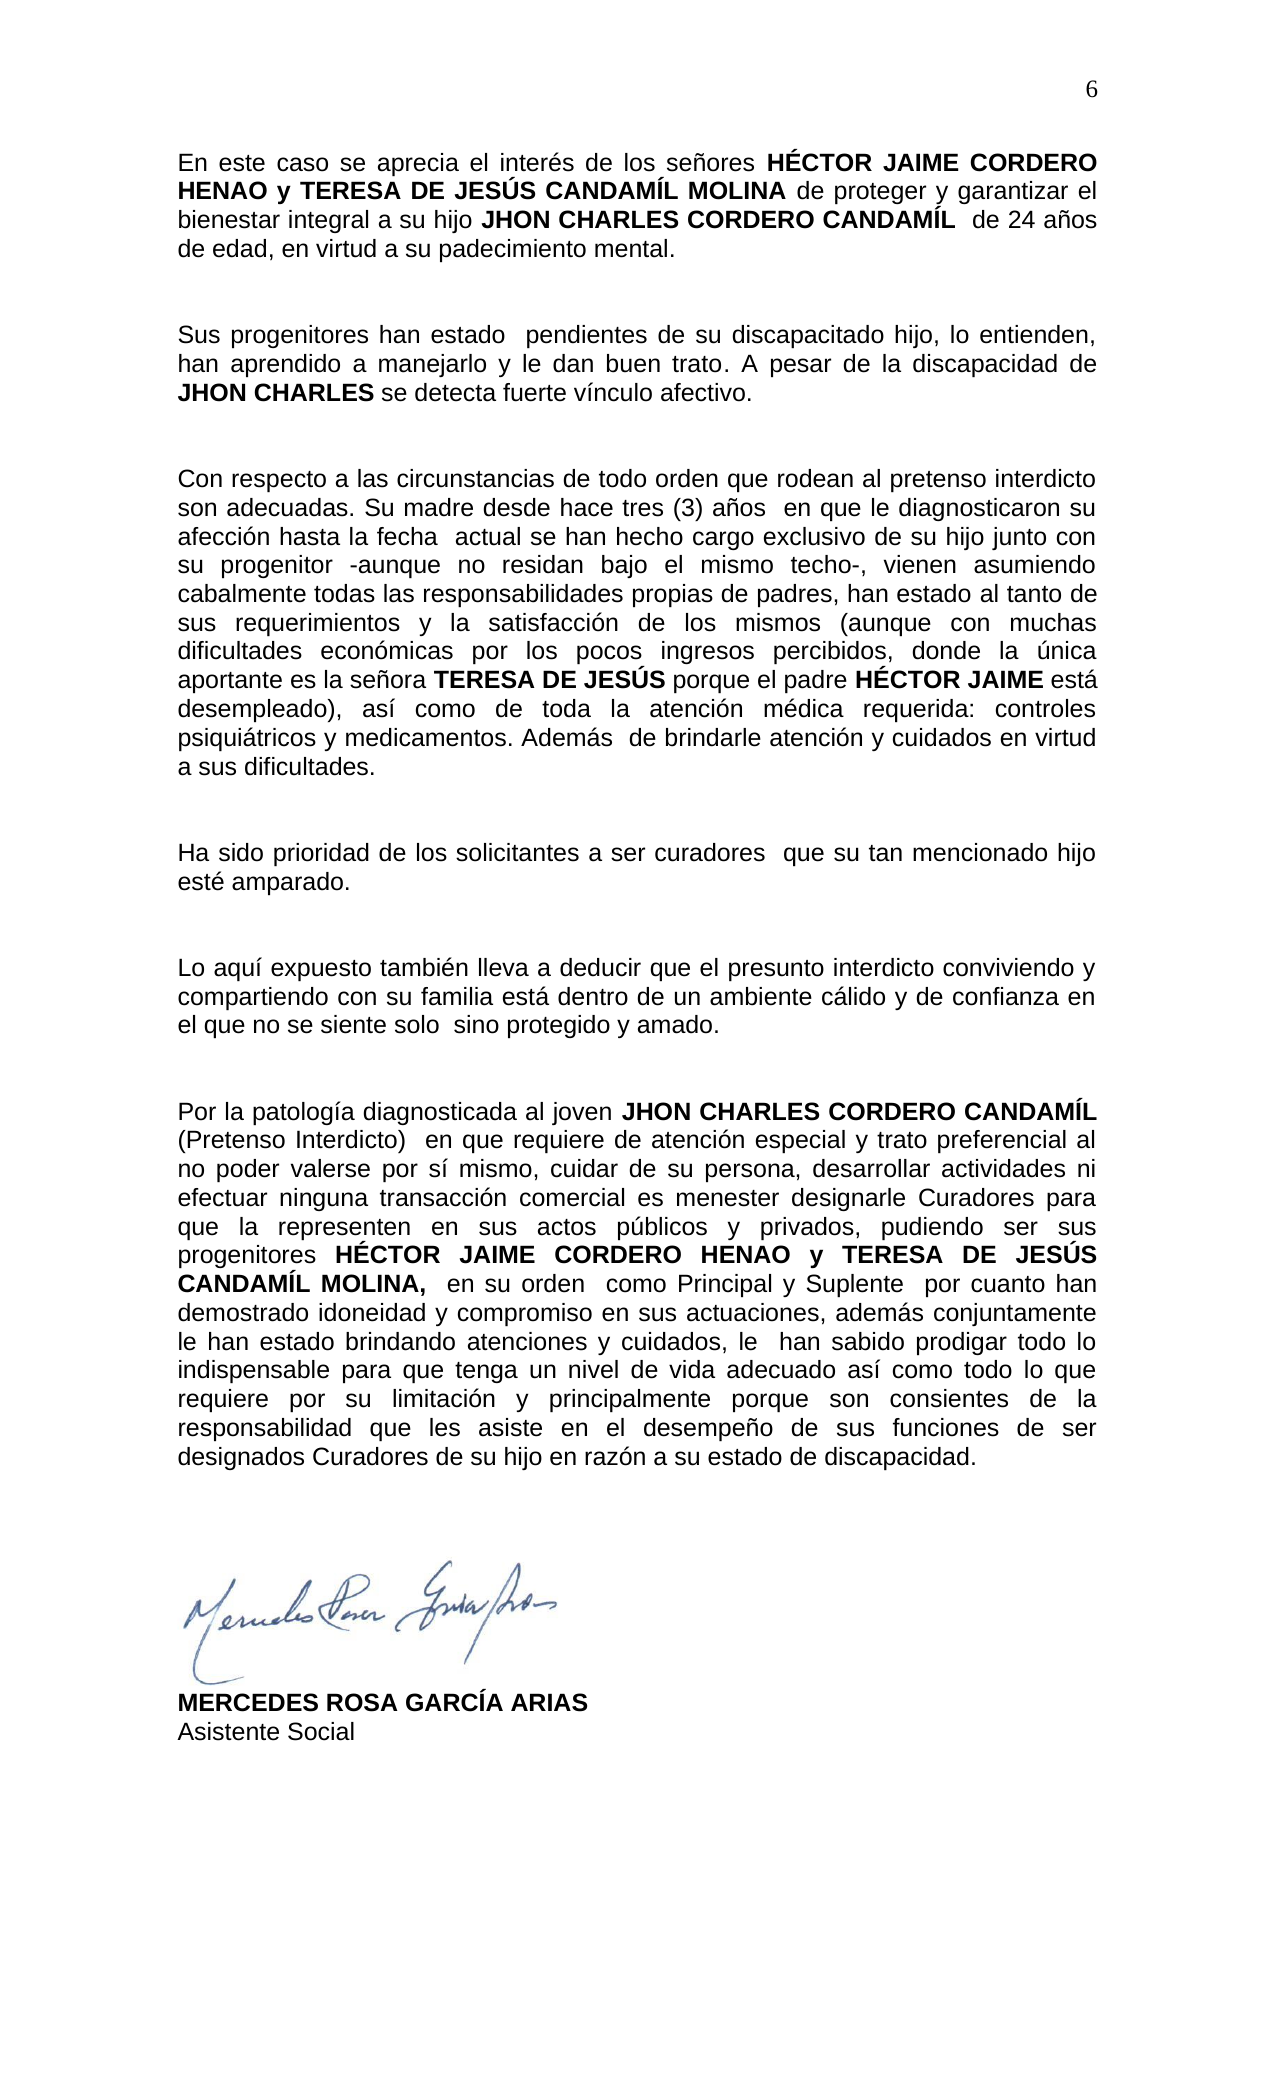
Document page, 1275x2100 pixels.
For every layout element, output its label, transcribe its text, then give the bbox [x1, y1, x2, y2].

text MERCEDES ROSA GARCÍA ARIAS [177, 1688, 1098, 1717]
text Lo aquí expuesto también lleva a deducir que el presunto interdicto conviviendo y compartiendo con su familia está dentro de un ambiente cálido y de confianza en el que no se siente solo sino protegido y amado. [177, 953, 1098, 1039]
text Ha sido prioridad de los solicitantes a ser curadores que su tan mencionado hijo esté amparado. [177, 838, 1098, 896]
text Con respecto a las circunstancias de todo orden que rodean al pretenso interdicto son adecuadas. Su madre desde hace tres (3) años en que le diagnosticaron su afección hasta la fecha actual se han hecho cargo exclusivo de su hijo junto con su progenitor -aunque no residan bajo el mismo techo-, vienen asumiendo cabalmente todas las responsabilidades propias de padres, han estado al tanto de sus requerimientos y la satisfacción de los mismos (aunque con muchas dificultades económicas por los pocos ingresos percibidos, donde la única aportante es la señora TERESA DE JESÚS porque el padre HÉCTOR JAIME está desempleado), así como de toda la atención médica requerida: controles psiquiátricos y medicamentos. Además de brindarle atención y cuidados en virtud a sus dificultades. [177, 464, 1098, 781]
picture [177, 1556, 567, 1688]
text Sus progenitores han estado pendientes de su discapacitado hijo, lo entienden, han aprendido a manejarlo y le dan buen trato. A pesar de la discapacidad de JHON CHARLES se detecta fuerte vínculo afectivo. [177, 320, 1098, 406]
text Por la patología diagnosticada al joven JHON CHARLES CORDERO CANDAMÍL (Pretenso Interdicto) en que requiere de atención especial y trato preferencial al no poder valerse por sí mismo, cuidar de su persona, desarrollar actividades ni efectuar ninguna transacción comercial es menester designarle Curadores para que la representen en sus actos públicos y privados, pudiendo ser sus progenitores HÉCTOR JAIME CORDERO HENAO y TERESA DE JESÚS CANDAMÍL MOLINA, en su orden como Principal y Suplente por cuanto han demostrado idoneidad y compromiso en sus actuaciones, además conjuntamente le han estado brindando atenciones y cuidados, le han sabido prodigar todo lo indispensable para que tenga un nivel de vida adecuado así como todo lo que requiere por su limitación y principalmente porque son consientes de la responsabilidad que les asiste en el desempeño de sus funciones de ser designados Curadores de su hijo en razón a su estado de discapacidad. [177, 1097, 1098, 1471]
text Asistente Social [177, 1717, 1098, 1746]
text En este caso se aprecia el interés de los señores HÉCTOR JAIME CORDERO HENAO y TERESA DE JESÚS CANDAMÍL MOLINA de proteger y garantizar el bienestar integral a su hijo JHON CHARLES CORDERO CANDAMÍL de 24 años de edad, en virtud a su padecimiento mental. [177, 148, 1098, 263]
